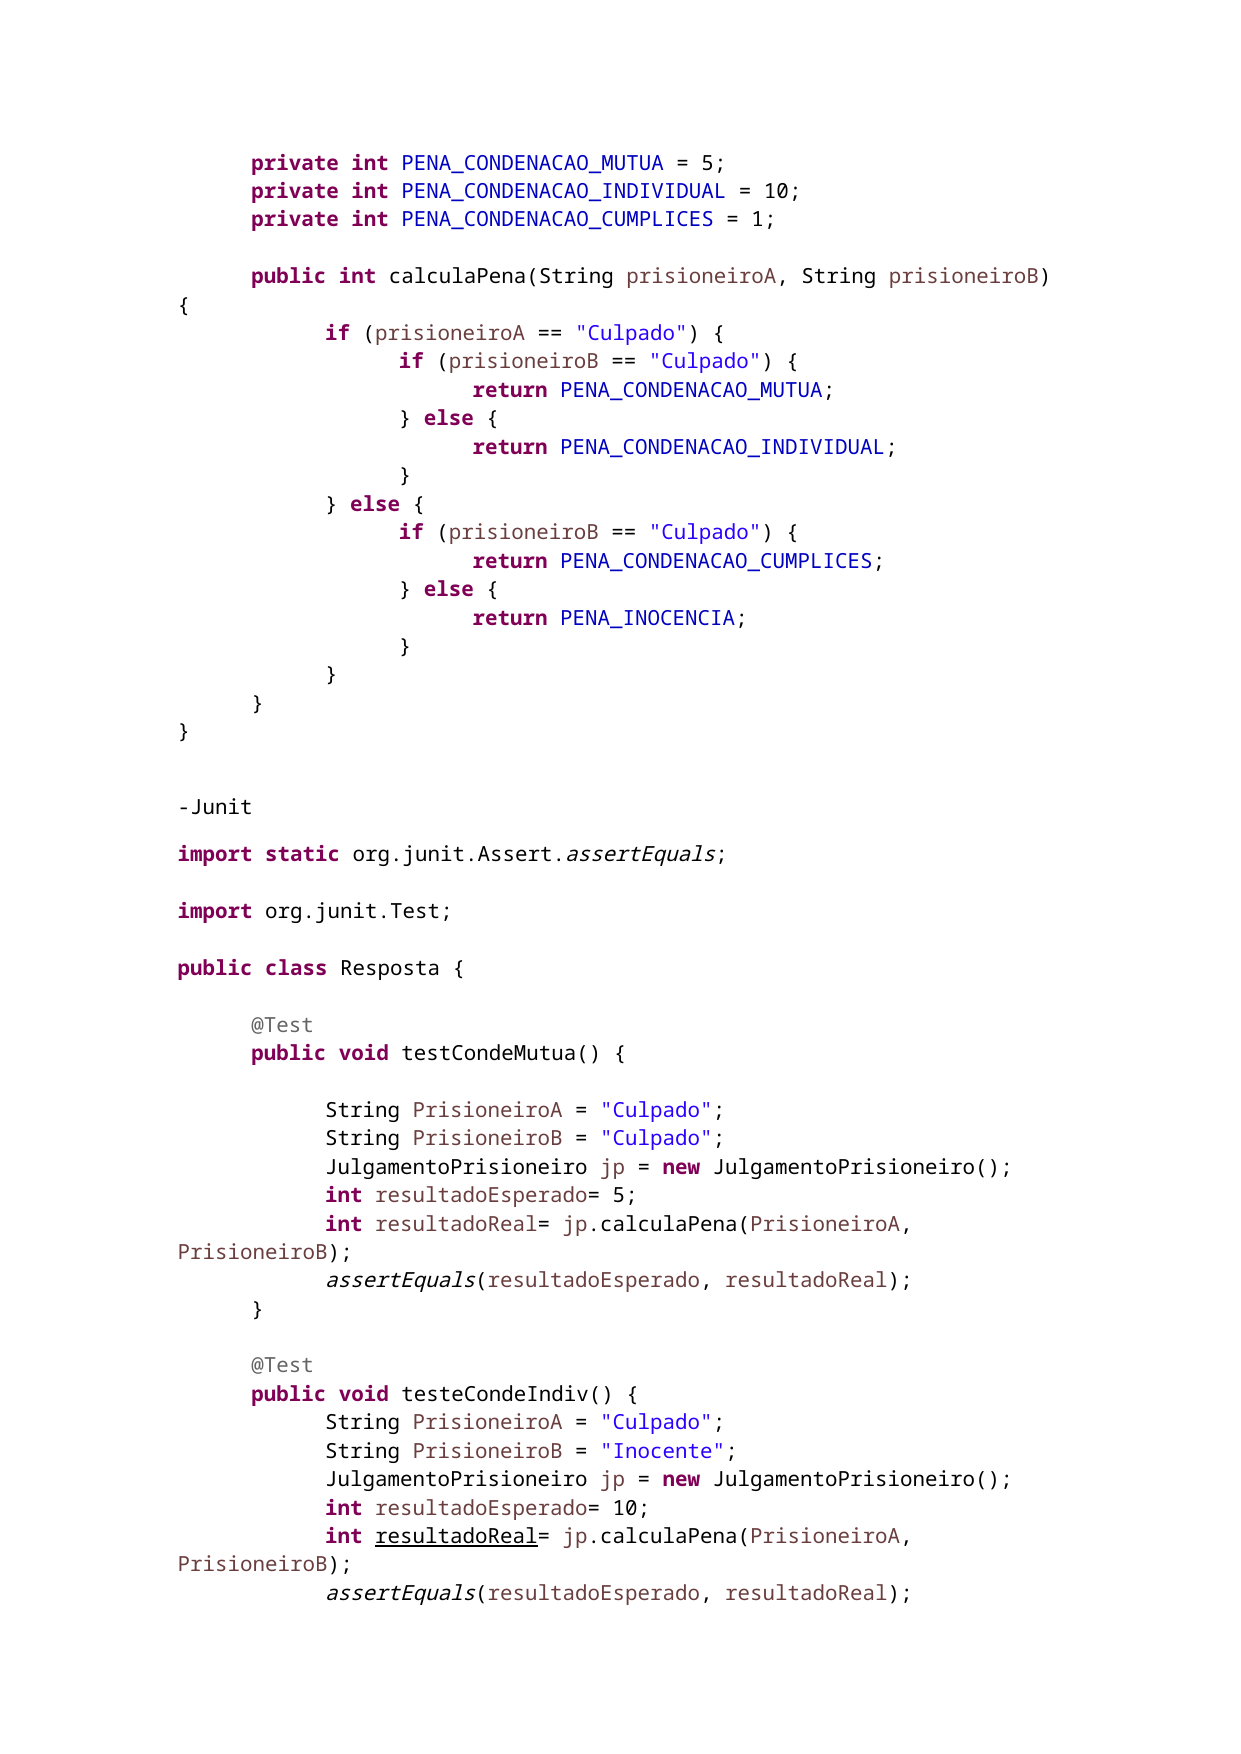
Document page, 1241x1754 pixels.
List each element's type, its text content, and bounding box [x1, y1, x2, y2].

text public void testCondeMutua() { [177, 1038, 1063, 1067]
text } else { [177, 574, 1063, 603]
text String PrisioneiroA = "Culpado"; [177, 1095, 1063, 1123]
text int resultadoEsperado= 10; [177, 1493, 1063, 1521]
text if (prisioneiroA == "Culpado") { [177, 318, 1063, 347]
text } [177, 1294, 1063, 1322]
text int resultadoEsperado= 5; [177, 1180, 1063, 1209]
text } [177, 460, 1063, 489]
text String PrisioneiroB = "Inocente"; [177, 1436, 1063, 1464]
text } [177, 631, 1063, 659]
text String PrisioneiroA = "Culpado"; [177, 1407, 1063, 1436]
text public void testeCondeIndiv() { [177, 1379, 1063, 1407]
text @Test [177, 1350, 1063, 1379]
text public int calculaPena(String prisioneiroA, String prisioneiroB) { [177, 261, 1063, 318]
text if (prisioneiroB == "Culpado") { [177, 347, 1063, 375]
text private int PENA_CONDENACAO_INDIVIDUAL = 10; [177, 176, 1063, 204]
text } [177, 688, 1063, 716]
text int resultadoReal= jp.calculaPena(PrisioneiroA, PrisioneiroB); [177, 1521, 1063, 1578]
text String PrisioneiroB = "Culpado"; [177, 1123, 1063, 1152]
text @Test [177, 1010, 1063, 1038]
text assertEquals(resultadoEsperado, resultadoReal); [177, 1266, 1063, 1294]
text return PENA_CONDENACAO_CUMPLICES; [177, 546, 1063, 574]
text public class Resposta { [177, 953, 1063, 982]
text int resultadoReal= jp.calculaPena(PrisioneiroA, PrisioneiroB); [177, 1209, 1063, 1266]
text private int PENA_CONDENACAO_CUMPLICES = 1; [177, 204, 1063, 233]
text } [177, 659, 1063, 688]
text } else { [177, 489, 1063, 517]
text import static org.junit.Assert.assertEquals; [177, 839, 1063, 868]
text return PENA_INOCENCIA; [177, 603, 1063, 631]
text return PENA_CONDENACAO_INDIVIDUAL; [177, 432, 1063, 460]
text -Junit [177, 792, 1063, 821]
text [177, 1464, 1063, 1493]
text } else { [177, 403, 1063, 432]
text return PENA_CONDENACAO_MUTUA; [177, 375, 1063, 403]
text private int PENA_CONDENACAO_MUTUA = 5; [177, 148, 1063, 176]
text import org.junit.Test; [177, 896, 1063, 925]
text JulgamentoPrisioneiro jp = new JulgamentoPrisioneiro(); [177, 1152, 1063, 1180]
text assertEquals(resultadoEsperado, resultadoReal); [177, 1578, 1063, 1606]
text if (prisioneiroB == "Culpado") { [177, 517, 1063, 546]
text } [177, 716, 1063, 745]
